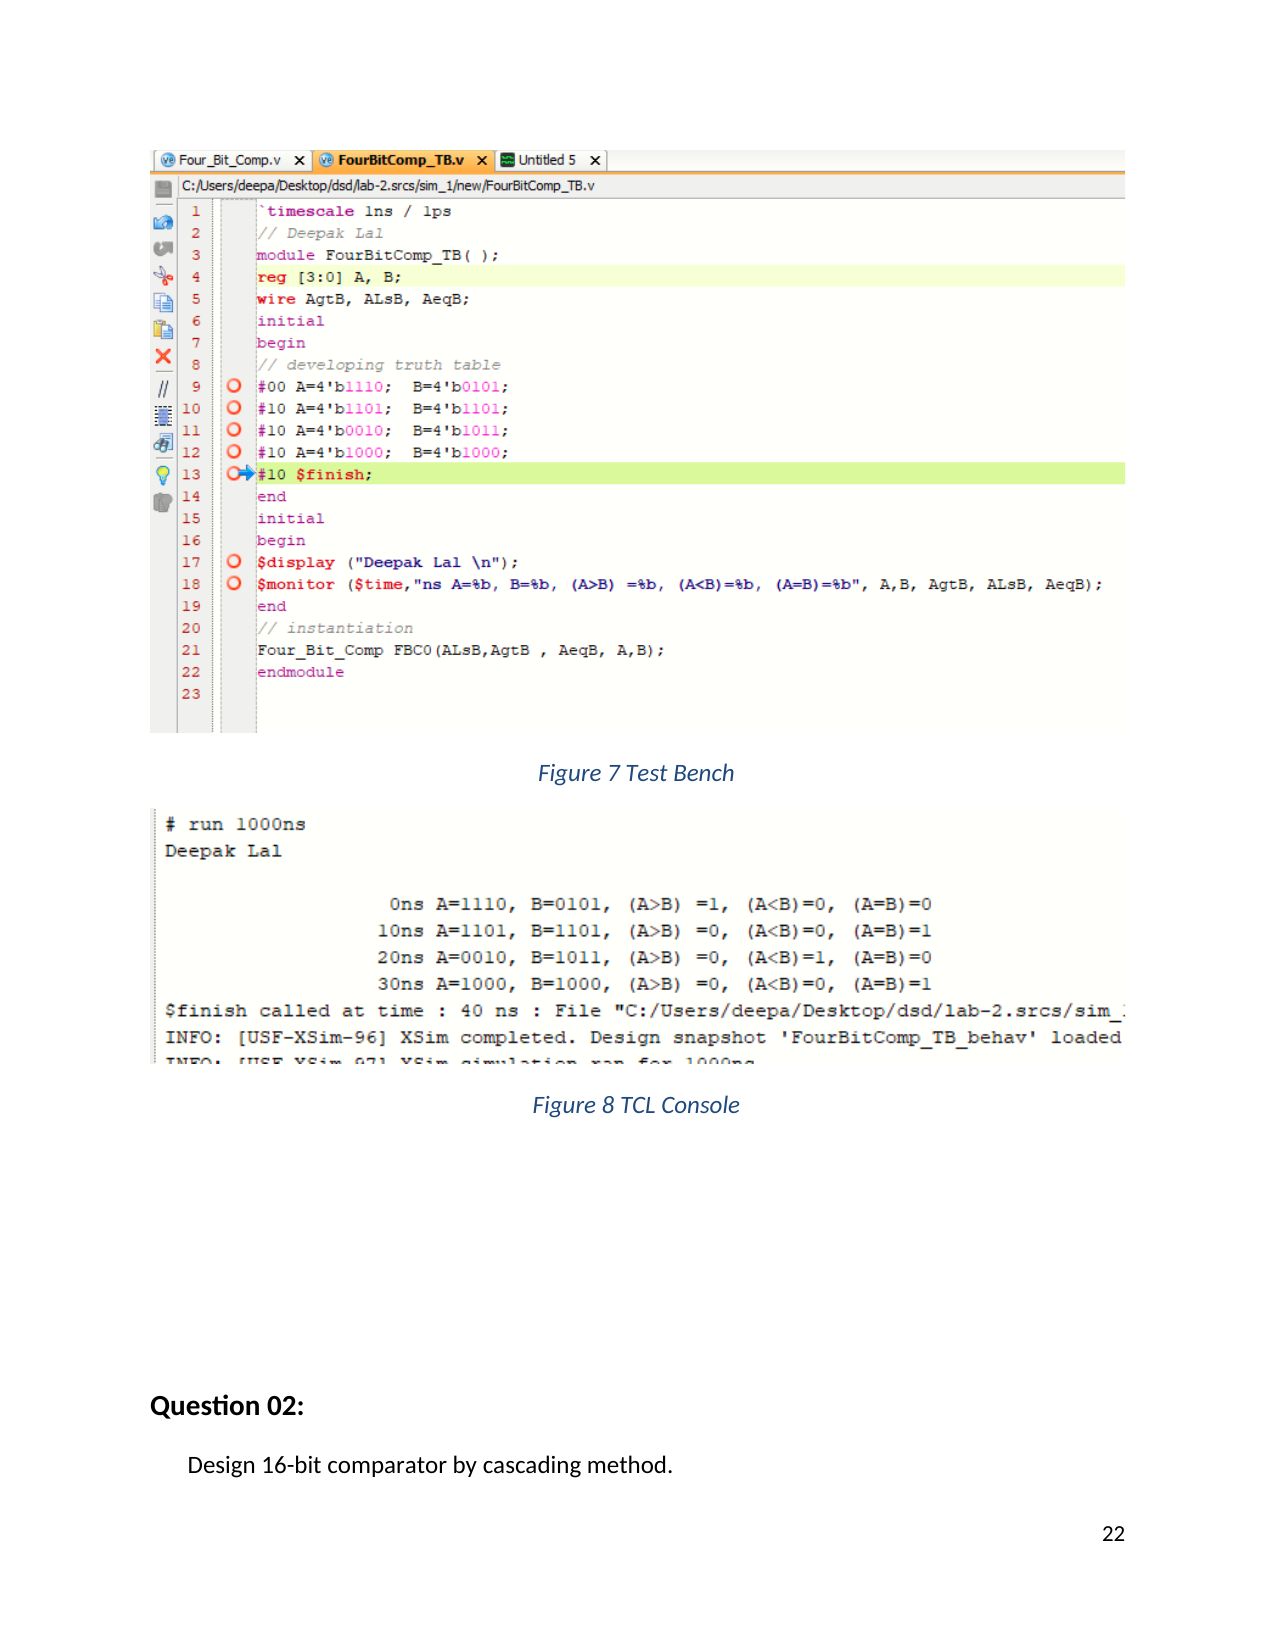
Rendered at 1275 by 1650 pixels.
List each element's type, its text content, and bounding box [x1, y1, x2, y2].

picture [150, 150, 1125, 733]
text Figure 7 Test Bench [150, 757, 1125, 788]
text Design 16-bit comparator by cascading method. [187, 1449, 1125, 1479]
text Question 02: [150, 1387, 1125, 1423]
picture [150, 808, 1125, 1064]
text Figure 8 TCL Console [150, 1089, 1125, 1119]
